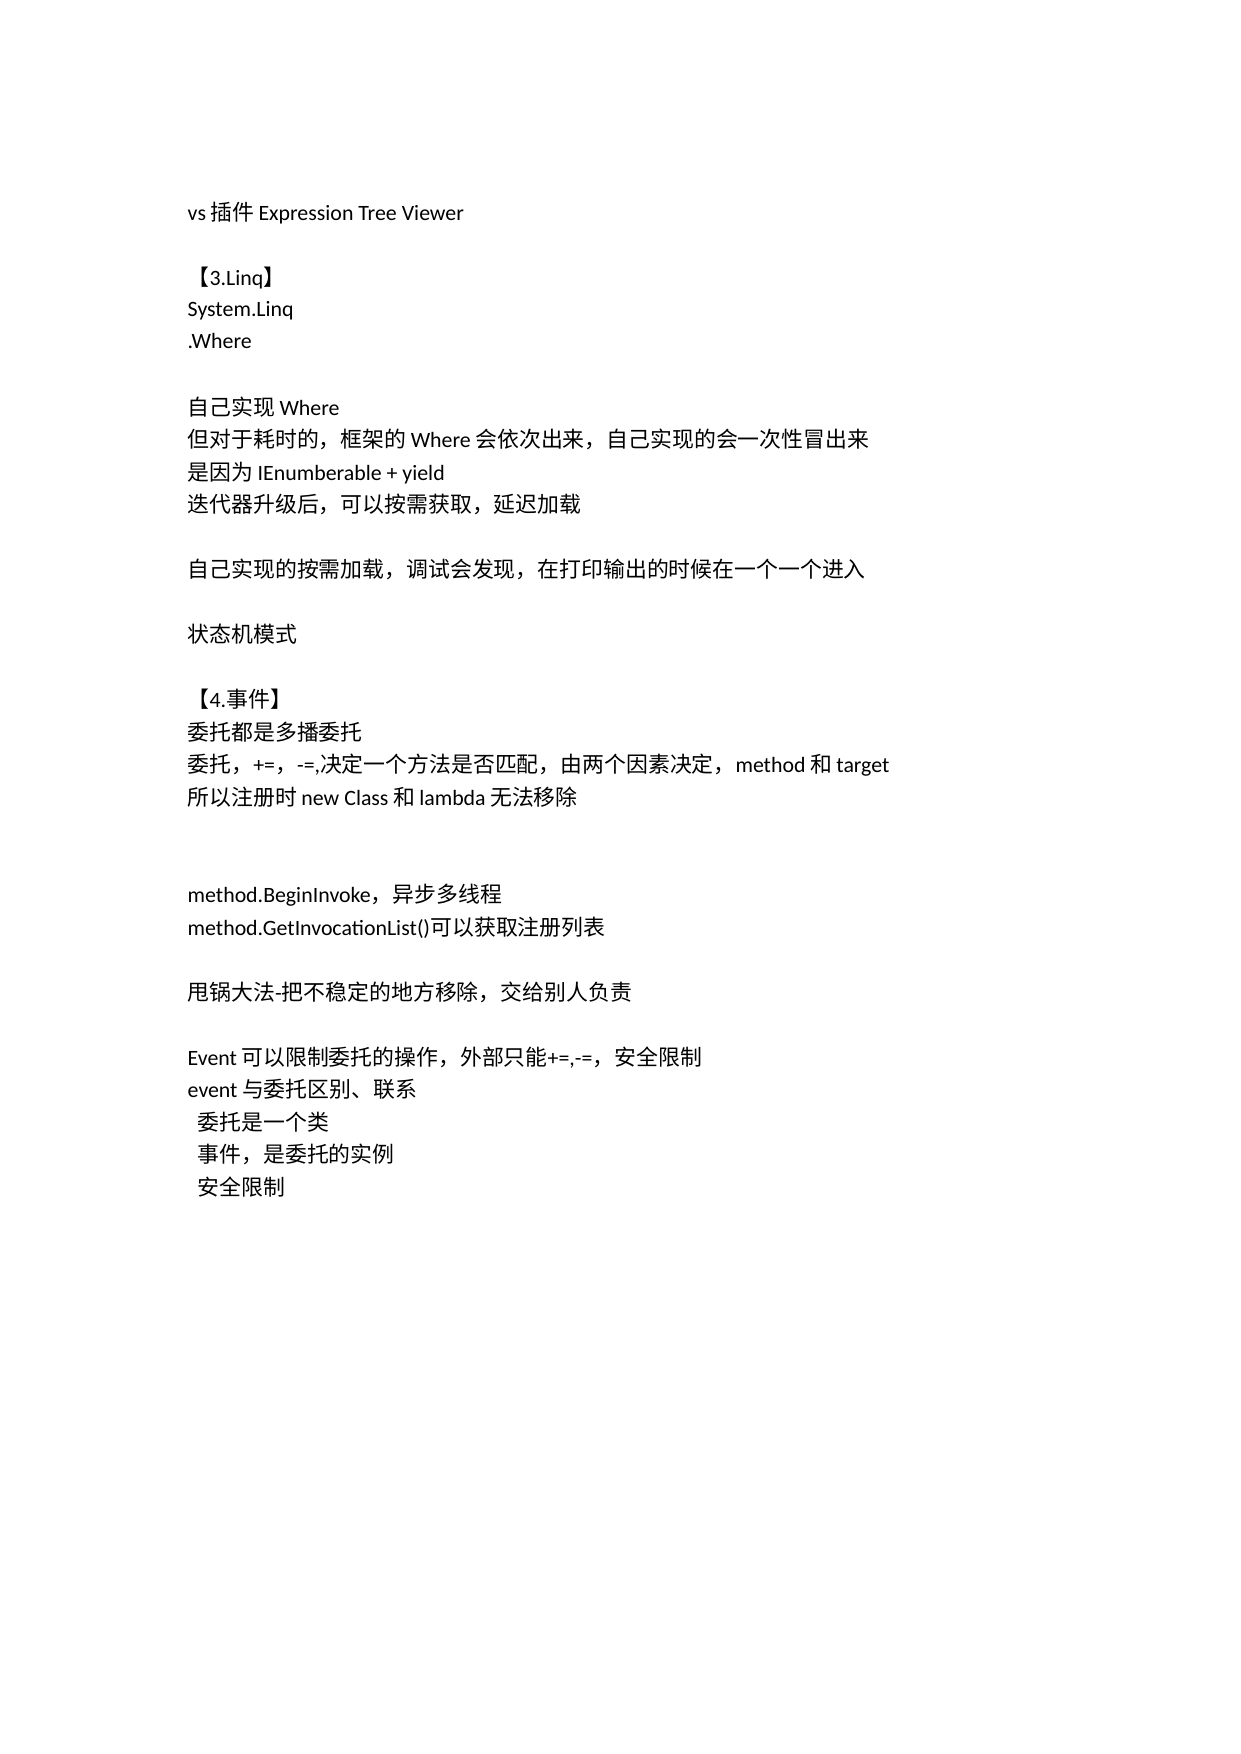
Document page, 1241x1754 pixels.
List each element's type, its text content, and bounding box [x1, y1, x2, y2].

text 委托，+=，-=,决定一个方法是否匹配，由两个因素决定，method和target [187, 747, 1053, 779]
text 【4.事件】 [187, 682, 1053, 714]
text method.BeginInvoke，异步多线程 [187, 877, 1053, 909]
text 安全限制 [187, 1169, 1053, 1202]
text 但对于耗时的，框架的Where会依次出来，自己实现的会一次性冒出来 [187, 422, 1053, 454]
text 委托都是多播委托 [187, 714, 1053, 747]
text Event可以限制委托的操作，外部只能+=,-=，安全限制 [187, 1039, 1053, 1072]
text 自己实现的按需加载，调试会发现，在打印输出的时候在一个一个进入 [187, 552, 1053, 584]
text 甩锅大法-把不稳定的地方移除，交给别人负责 [187, 974, 1053, 1007]
text 是因为IEnumberable + yield [187, 454, 1053, 487]
text event与委托区别、联系 [187, 1072, 1053, 1104]
text 事件，是委托的实例 [187, 1137, 1053, 1169]
text 所以注册时new Class和lambda无法移除 [187, 779, 1053, 812]
text 状态机模式 [187, 617, 1053, 649]
text vs插件Expression Tree Viewer [187, 194, 1053, 227]
text 【3.Linq】 [187, 259, 1053, 292]
text .Where [187, 324, 1053, 357]
text 迭代器升级后，可以按需获取，延迟加载 [187, 487, 1053, 519]
text System.Linq [187, 292, 1053, 324]
text 自己实现Where [187, 389, 1053, 422]
text 委托是一个类 [187, 1104, 1053, 1137]
text method.GetInvocationList()可以获取注册列表 [187, 909, 1053, 942]
